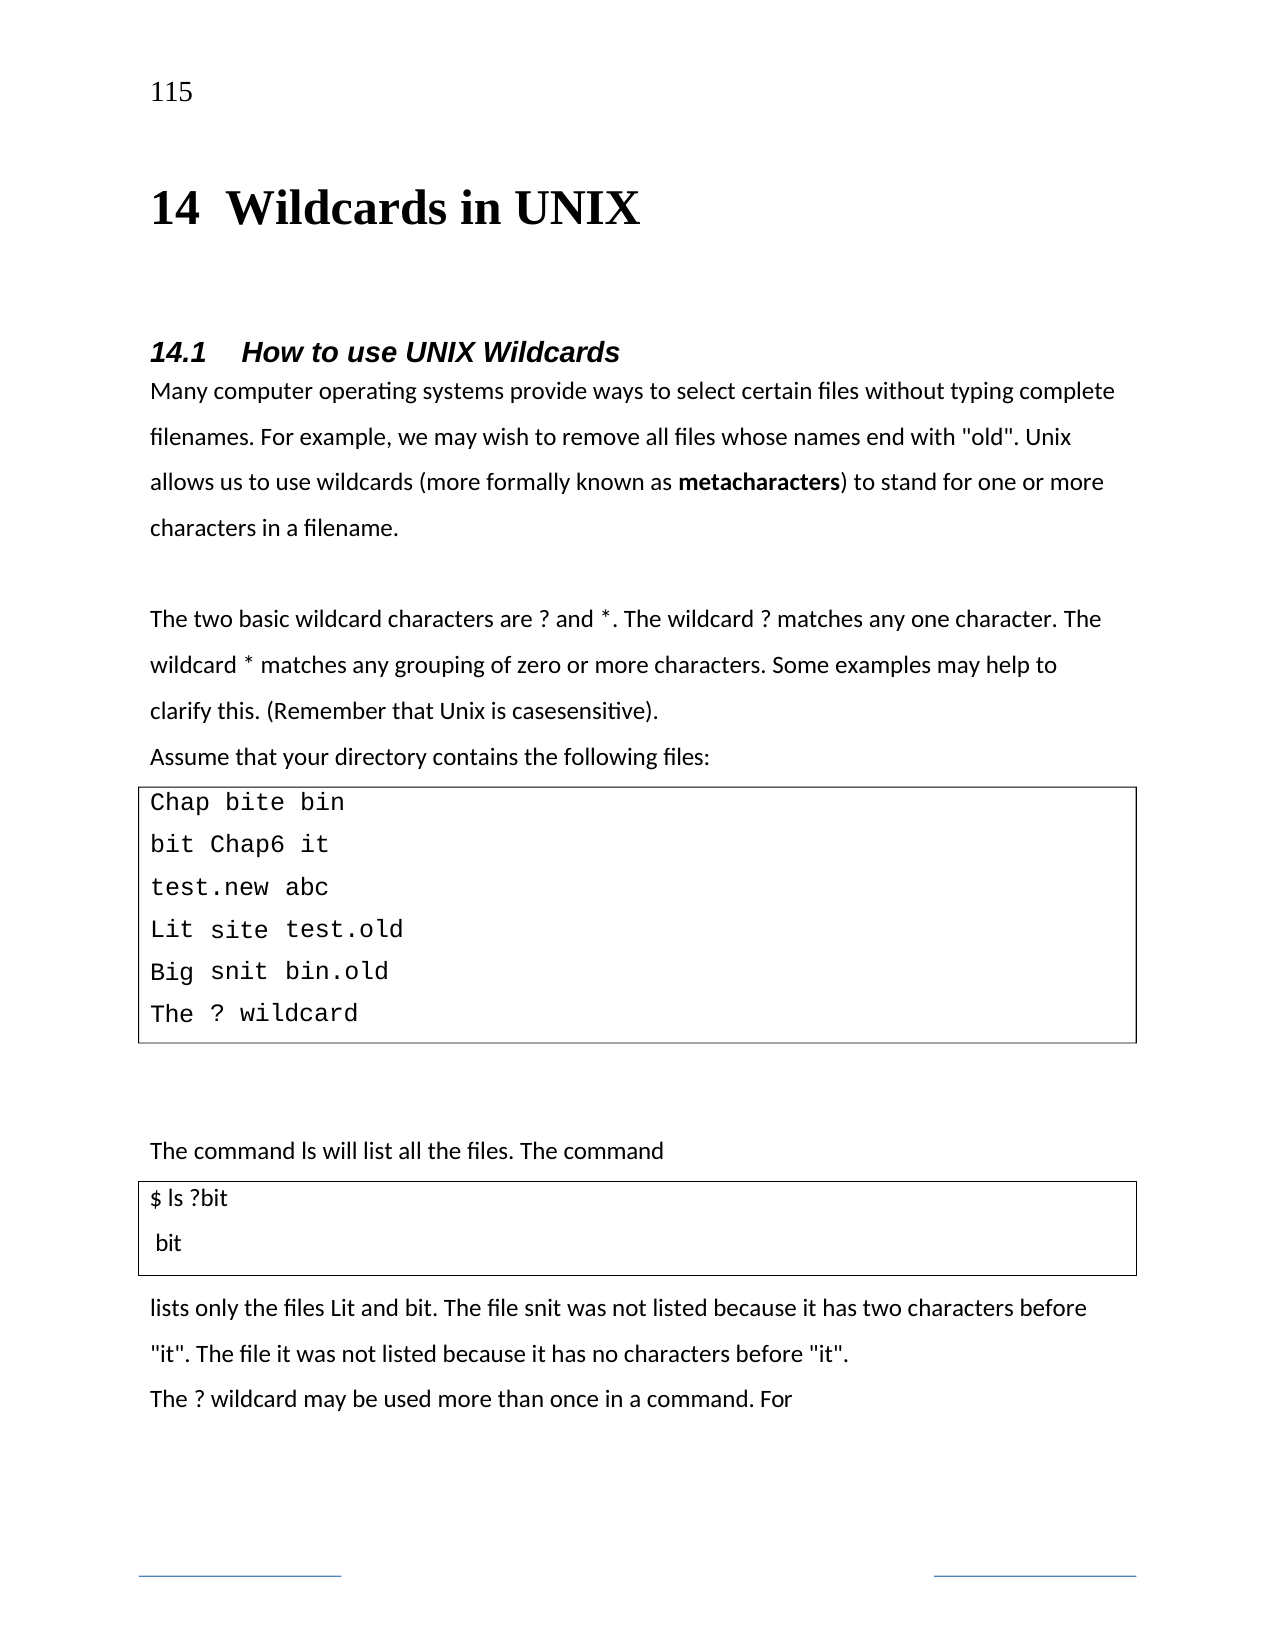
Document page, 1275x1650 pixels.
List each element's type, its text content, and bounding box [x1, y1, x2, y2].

text lists only the files Lit and bit. The file snit was not listed because it has two characters before "it". The file it was not listed because it has no characters before "it". [150, 1276, 1109, 1368]
text The two basic wildcard characters are ? and *. The wildcard ? matches any one character. The wildcard * matches any grouping of zero or more characters. Some examples may help to clarify this. (Remember that Unix is casesensitive). [150, 604, 1109, 726]
text The ? wildcard may be used more than once in a command. For [150, 1384, 1219, 1414]
text The command ls will list all the files. The command [150, 1135, 1219, 1166]
subtitle How to use UNIX Wildcards [150, 335, 1219, 368]
text Assume that your directory contains the following files: [150, 741, 1219, 771]
text Many computer operating systems provide ways to select certain files without typing complete filenames. For example, we may wish to remove all files whose names end with "old". Unix allows us to use wildcards (more formally known as metacharacters) to stand for one or more characters in a filename. [150, 375, 1123, 543]
text lists only the files Lit and bit. The file snit was not listed because it has two characters before "it". The file it was not listed because it has no characters before "it". [150, 1182, 1109, 1275]
subtitle Wildcards in UNIX [150, 178, 1219, 235]
